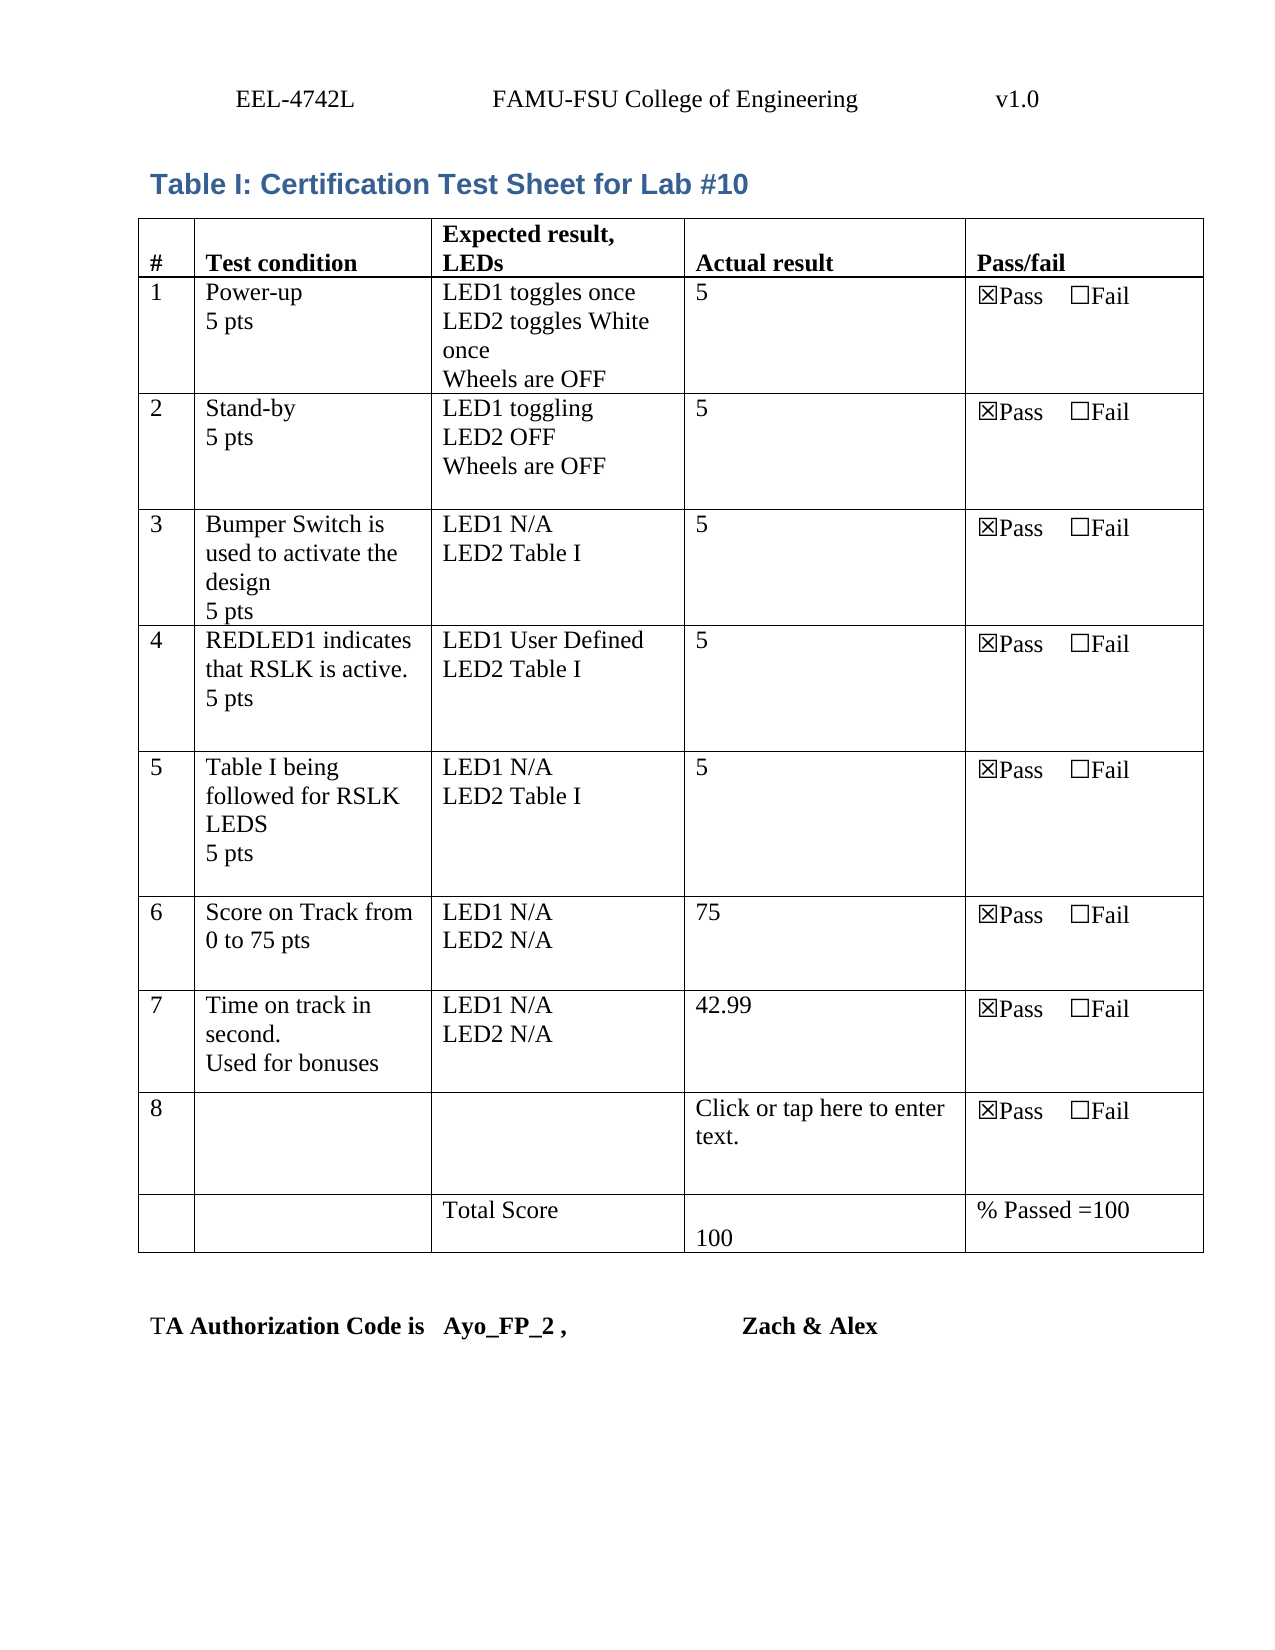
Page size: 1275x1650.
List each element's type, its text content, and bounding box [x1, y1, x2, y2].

table_cell Stand-by 5 pts [195, 394, 431, 508]
table_cell Pass Fail [966, 278, 1203, 392]
table_cell Pass Fail [966, 394, 1203, 508]
table_cell Power-up 5 pts [195, 278, 431, 392]
table_header Expected result, LEDs [432, 219, 684, 276]
table_cell Score on Track from 0 to 75 pts [195, 897, 431, 989]
table_cell Time on track in second. Used for bonuses [195, 991, 431, 1092]
table_cell % Passed = [966, 1195, 1203, 1252]
table_cell 7 [139, 991, 194, 1092]
table_cell [432, 1093, 684, 1194]
table_header # [139, 219, 194, 276]
table_cell LED1 N/A LED2 N/A [432, 897, 684, 989]
table_cell [195, 1093, 431, 1194]
table_cell Pass Fail [966, 1093, 1203, 1194]
table_cell Total Score [432, 1195, 684, 1252]
table_cell LED1 toggling LED2 OFF Wheels are OFF [432, 394, 684, 508]
table_cell 2 [139, 394, 194, 508]
table_cell LED1 toggles once LED2 toggles White once Wheels are OFF [432, 278, 684, 392]
text TA Authorization Code is [150, 1282, 1125, 1339]
table_cell LED1 User Defined LED2 Table I [432, 626, 684, 751]
table_cell Table I being followed for RSLK LEDS 5 pts [195, 752, 431, 896]
table_cell 1 [139, 278, 194, 392]
text Table I: Certification Test Sheet for Lab #10 [150, 167, 1125, 200]
table_cell Pass Fail [966, 752, 1203, 896]
table_cell 5 [139, 752, 194, 896]
table_cell 4 [139, 626, 194, 751]
table_cell Pass Fail [966, 510, 1203, 624]
table_cell 6 [139, 897, 194, 989]
table_cell Pass Fail [966, 626, 1203, 751]
table_cell LED1 N/A LED2 Table I [432, 752, 684, 896]
table_cell [195, 1195, 431, 1252]
table_header Actual result [685, 219, 965, 276]
table_cell LED1 N/A LED2 Table I [432, 510, 684, 624]
table_cell 8 [139, 1093, 194, 1194]
table_cell [139, 1195, 194, 1252]
table_cell 3 [139, 510, 194, 624]
table_header Test condition [195, 219, 431, 276]
table_cell 100 [685, 1195, 965, 1252]
table_cell REDLED1 indicates that RSLK is active. 5 pts [195, 626, 431, 751]
table_cell Pass Fail [966, 897, 1203, 989]
table_cell Pass Fail [966, 991, 1203, 1092]
table_header Pass/fail [966, 219, 1203, 276]
table_cell LED1 N/A LED2 N/A [432, 991, 684, 1092]
table_cell Bumper Switch is used to activate the design 5 pts [195, 510, 431, 624]
